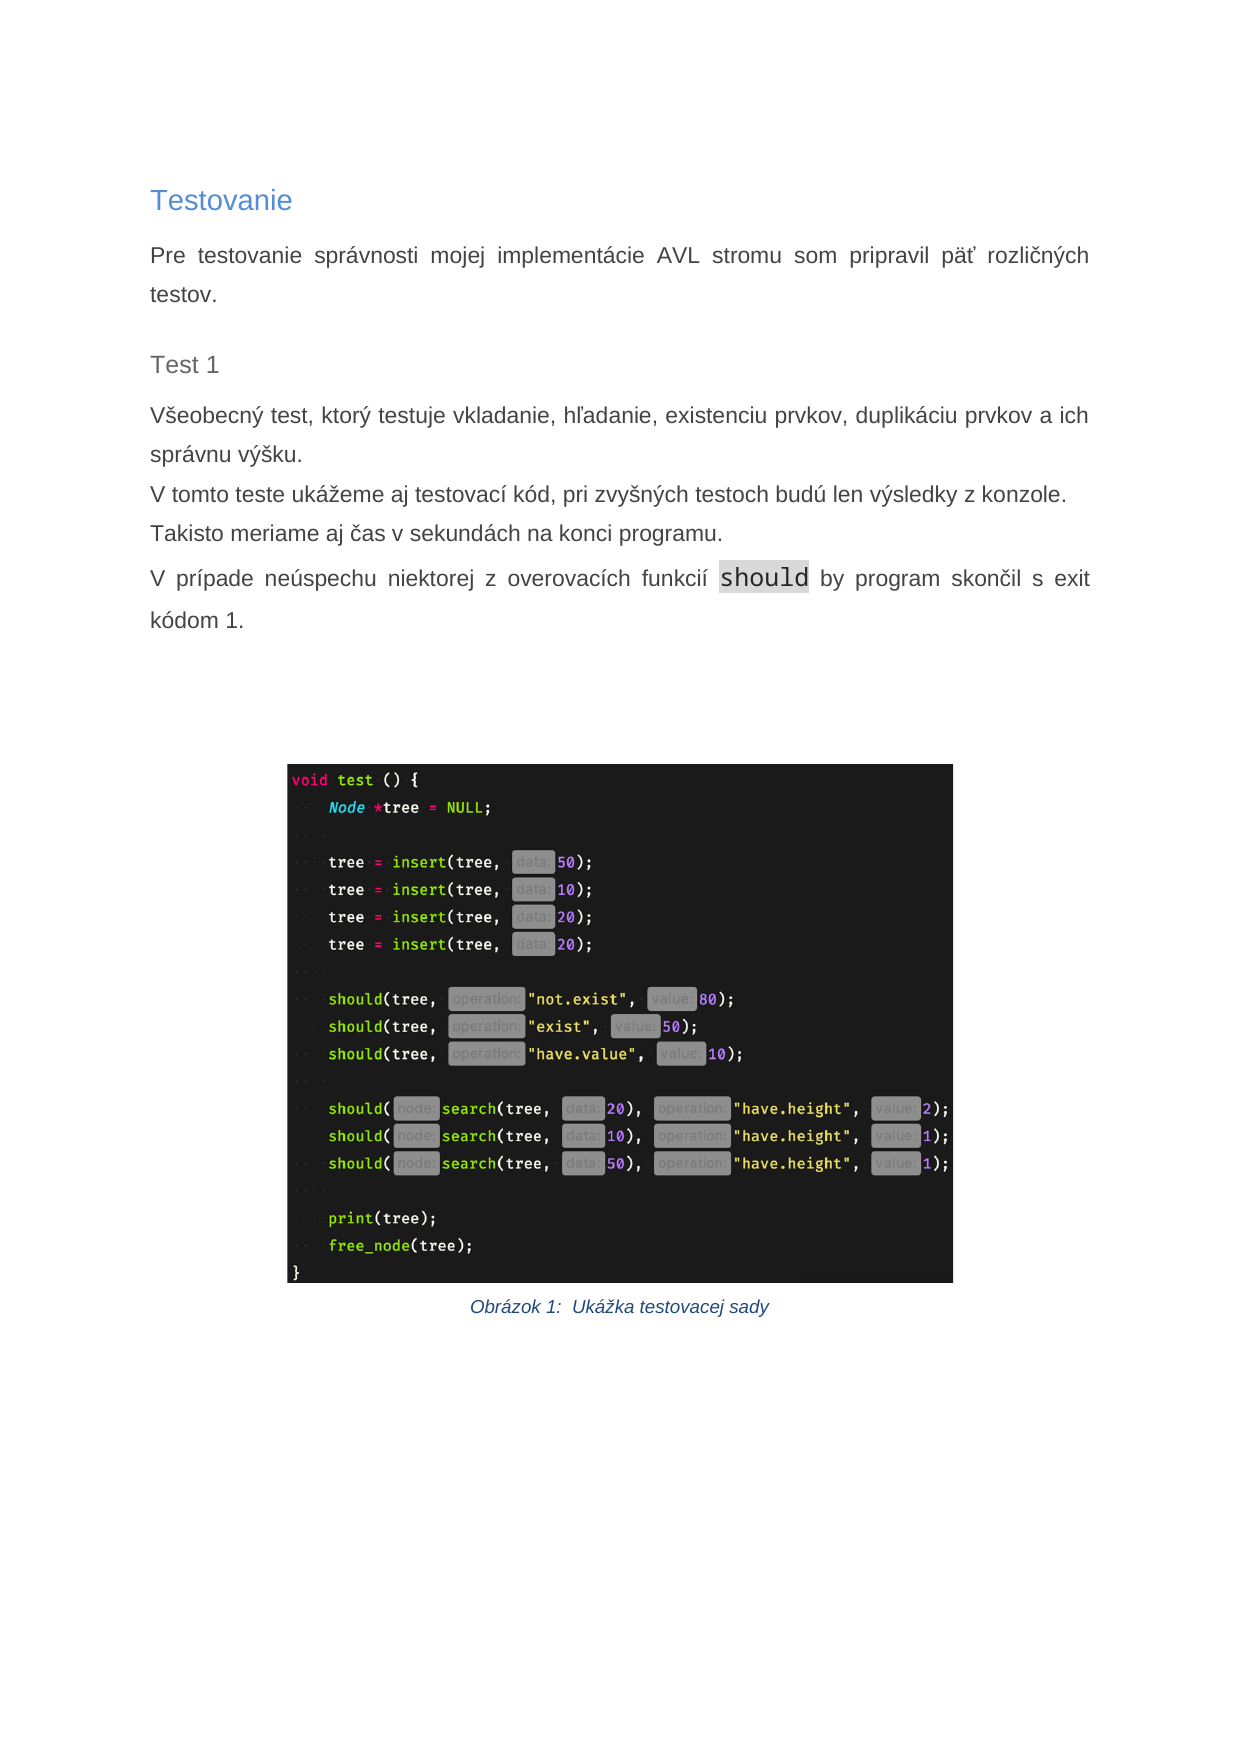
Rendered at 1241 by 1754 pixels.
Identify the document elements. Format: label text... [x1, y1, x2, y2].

text Všeobecný test, ktorý testuje vkladanie, hľadanie, existenciu prvkov, duplikáciu prvkov a ich správnu výšku. [150, 402, 1090, 467]
subtitle Test 1 [150, 350, 1090, 379]
picture [287, 764, 954, 1283]
subtitle Testovanie [150, 183, 1090, 217]
text V prípade neúspechu niektorej z overovacích funkcií should by program skončil s exit kódom 1. [150, 559, 1090, 633]
text Takisto meriame aj čas v sekundách na konci programu. [150, 520, 1090, 546]
text V tomto teste ukážeme aj testovací kód, pri zvyšných testoch budú len výsledky z konzole. [150, 481, 1090, 507]
text Obrázok 1: Ukážka testovacej sady [150, 1295, 1090, 1317]
text Pre testovanie správnosti mojej implementácie AVL stromu som pripravil päť rozličných testov. [150, 242, 1090, 308]
